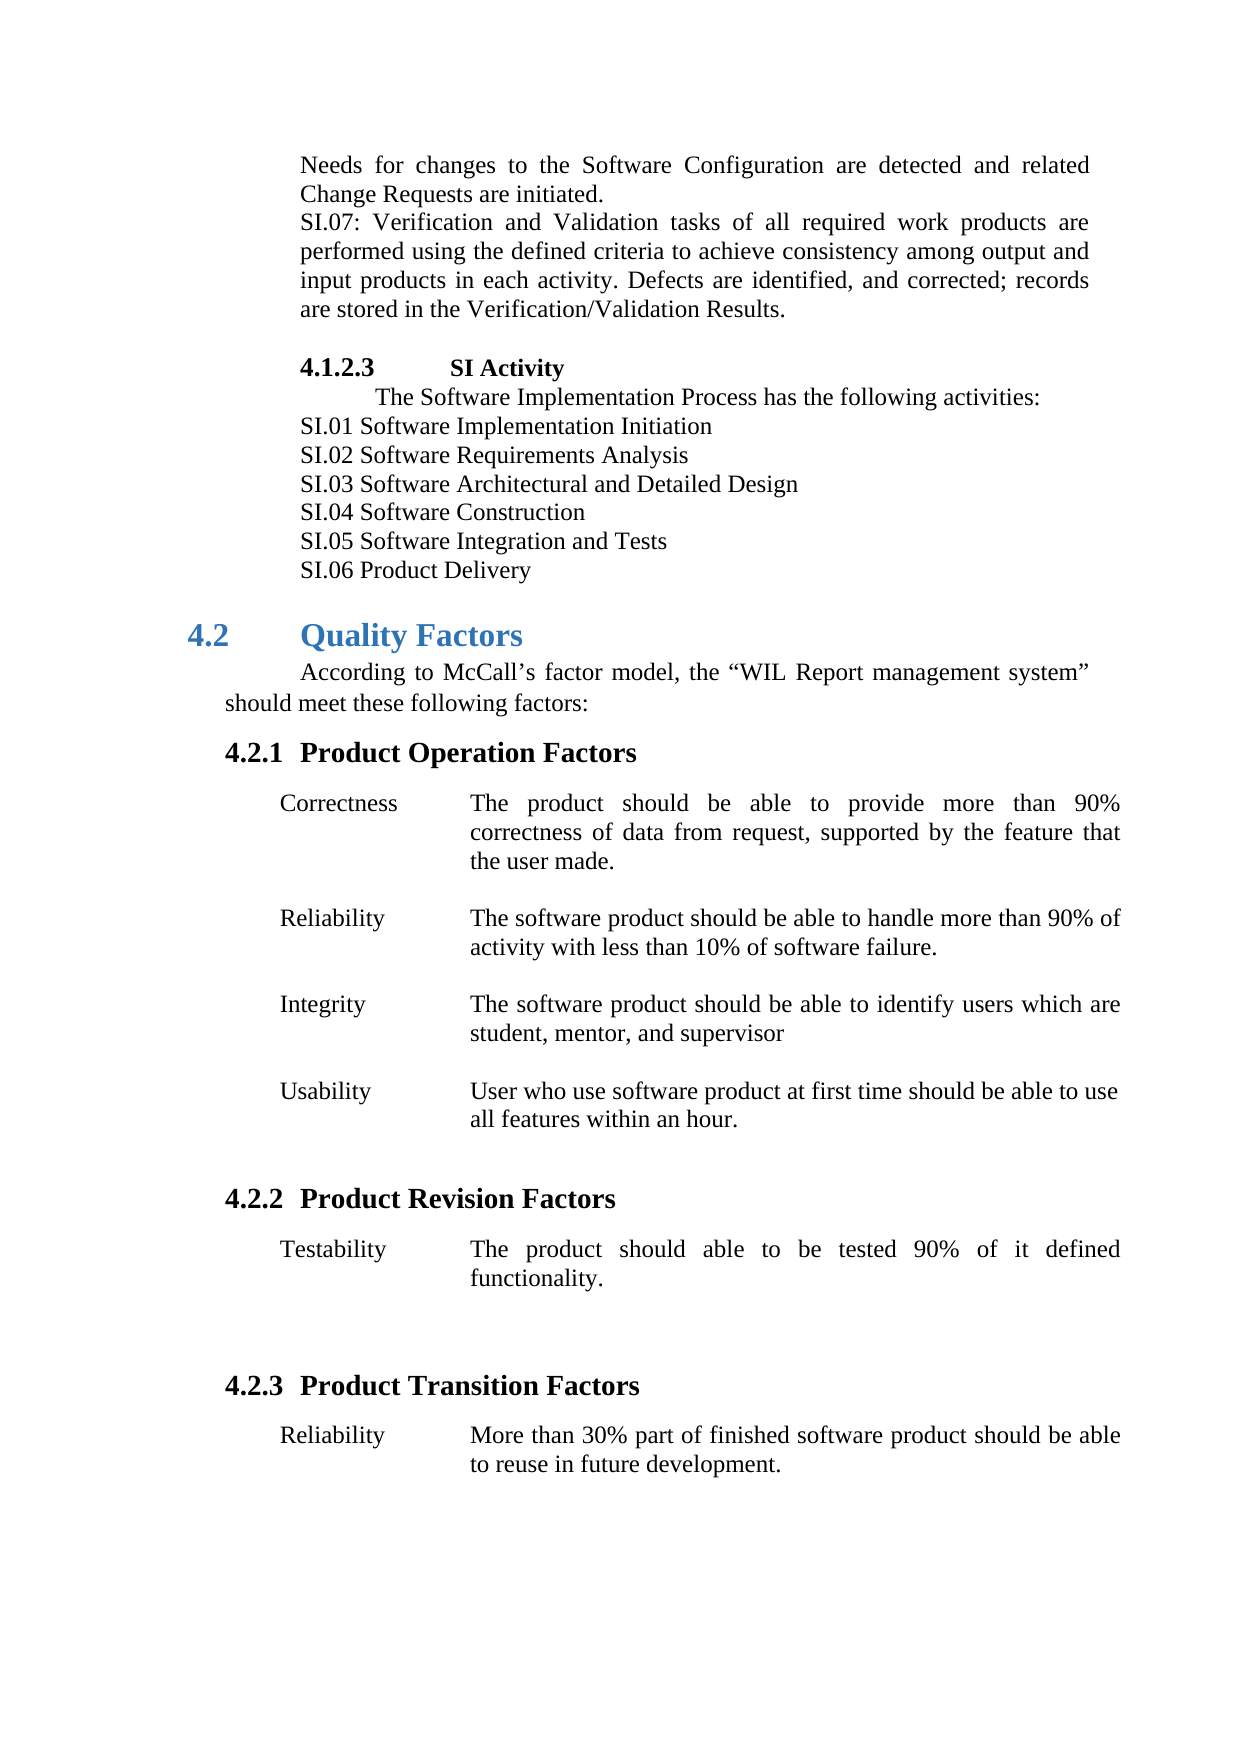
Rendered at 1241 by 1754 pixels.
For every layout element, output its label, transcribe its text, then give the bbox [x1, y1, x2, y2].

text SI.01 Software Implementation Initiation [300, 411, 1090, 440]
table_header More than 30% part of finished software product should be able to reuse in future development. [459, 1421, 1132, 1478]
text SI.05 Software Integration and Tests [300, 526, 1090, 555]
text 4.2.2 Product Revision Factors [225, 1181, 1090, 1214]
table_cell The software product should be able to handle more than 90% of activity with less than 10% of software failure. [459, 903, 1132, 989]
text SI.02 Software Requirements Analysis [300, 440, 1090, 469]
text SI.06 Product Delivery [300, 555, 1090, 584]
text SI.04 Software Construction [300, 497, 1090, 526]
table_cell The software product should be able to identify users which are student, mentor, and supervisor [459, 990, 1132, 1076]
table_header Testability [268, 1234, 458, 1320]
text SI.03 Software Architectural and Detailed Design [300, 469, 1090, 497]
table_header The product should be able to provide more than 90% correctness of data from request, supported by the feature that the user made. [459, 788, 1132, 903]
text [300, 150, 1090, 207]
table_cell Integrity [268, 990, 458, 1076]
text 4.2.1 Product Operation Factors [225, 736, 1090, 769]
subtitle Quality Factors [187, 615, 1090, 654]
table_header Correctness [268, 788, 458, 903]
text The Software Implementation Process has the following activities: [300, 382, 1090, 411]
table_header Reliability [268, 1421, 458, 1478]
text 4.2.3 Product Transition Factors [225, 1368, 1090, 1401]
table_cell Usability [268, 1076, 458, 1133]
table_cell Reliability [268, 903, 458, 989]
table_header The product should able to be tested 90% of it defined functionality. [459, 1234, 1132, 1320]
text According to McCall’s factor model, the “WIL Report management system” should meet these following factors: [225, 657, 1090, 717]
table_cell User who use software product at first time should be able to use all features within an hour. [459, 1076, 1132, 1133]
text 4.1.2.3 SI Activity [300, 351, 1090, 382]
text SI.07: Verification and Validation tasks of all required work products are performed using the defined criteria to achieve consistency among output and input products in each activity. Defects are identified, and corrected; records are stored in the Verification/Validation Results. [300, 207, 1090, 322]
